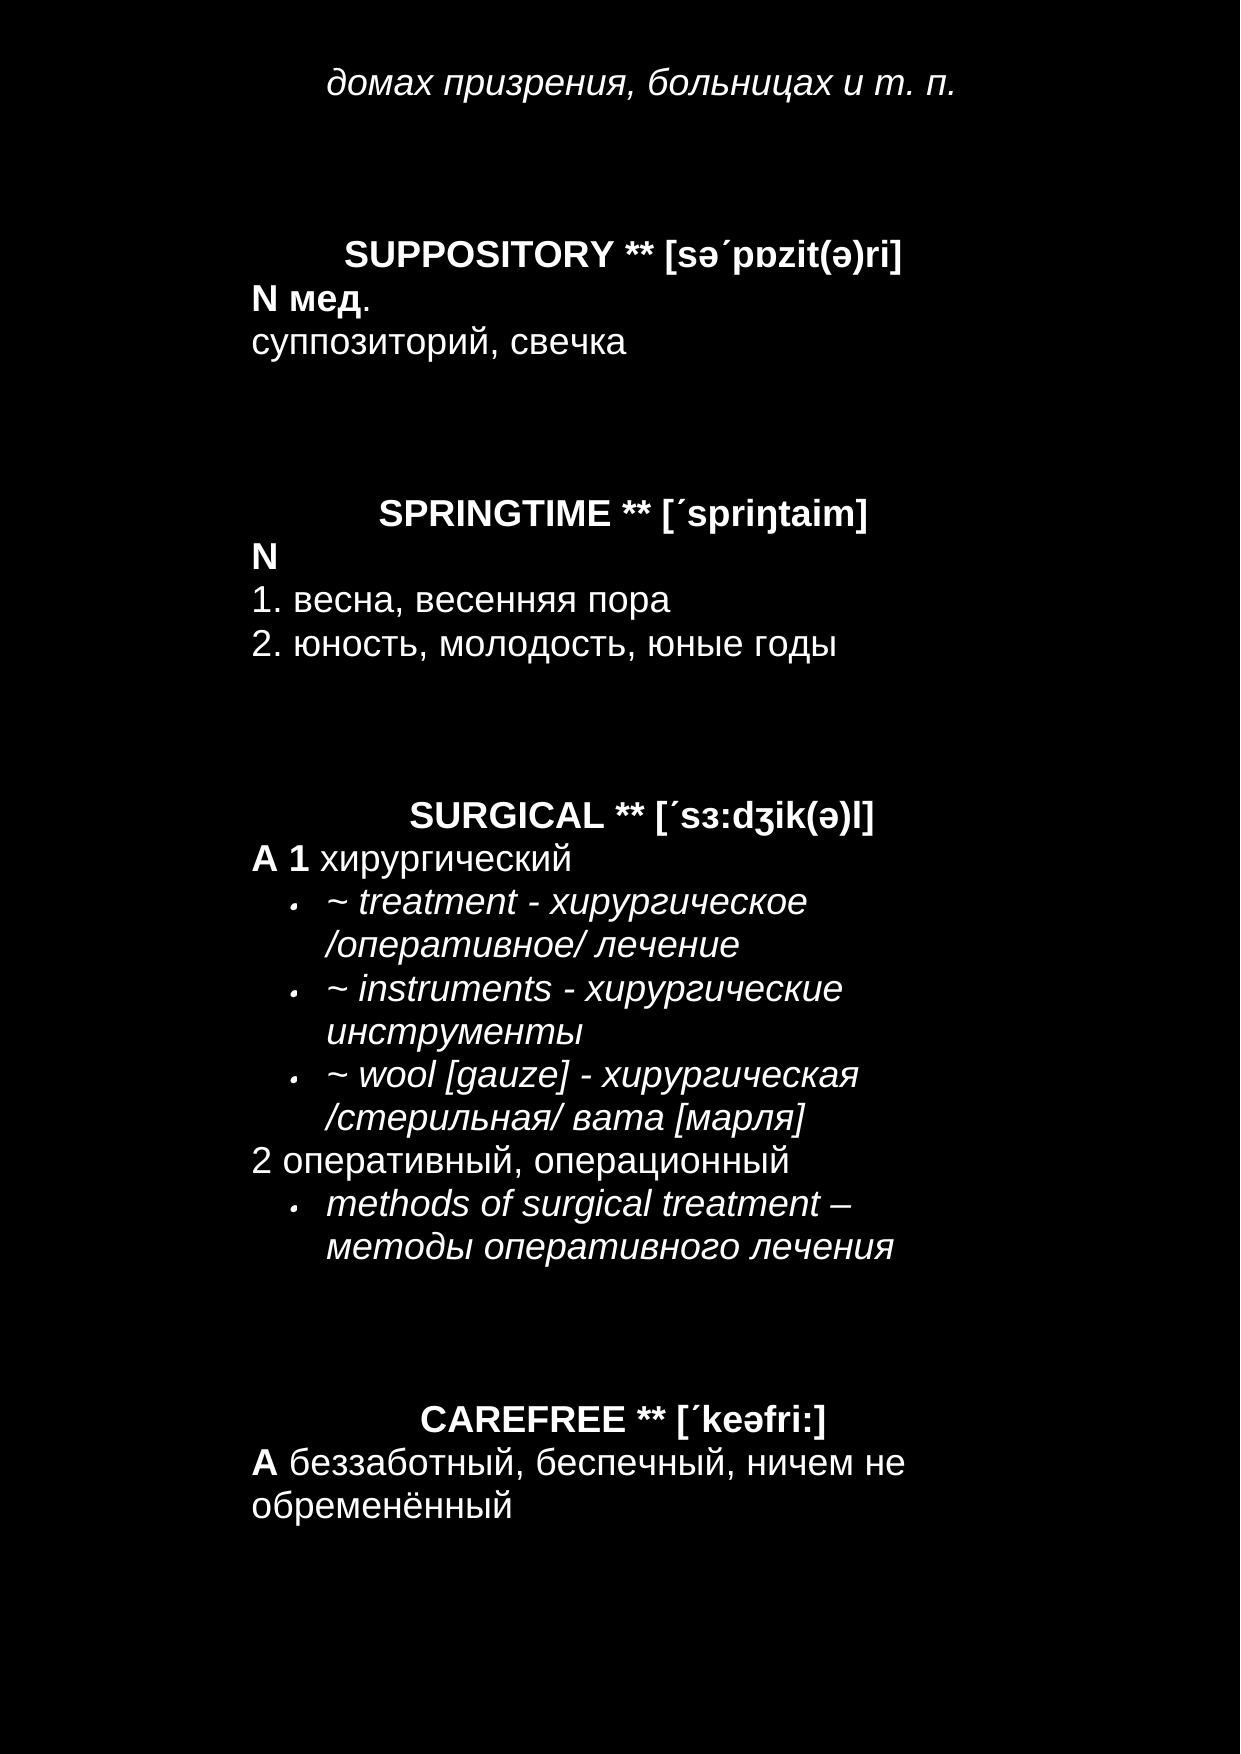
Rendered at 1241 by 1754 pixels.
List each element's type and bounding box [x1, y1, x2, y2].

table_header [241, 60, 1006, 1656]
